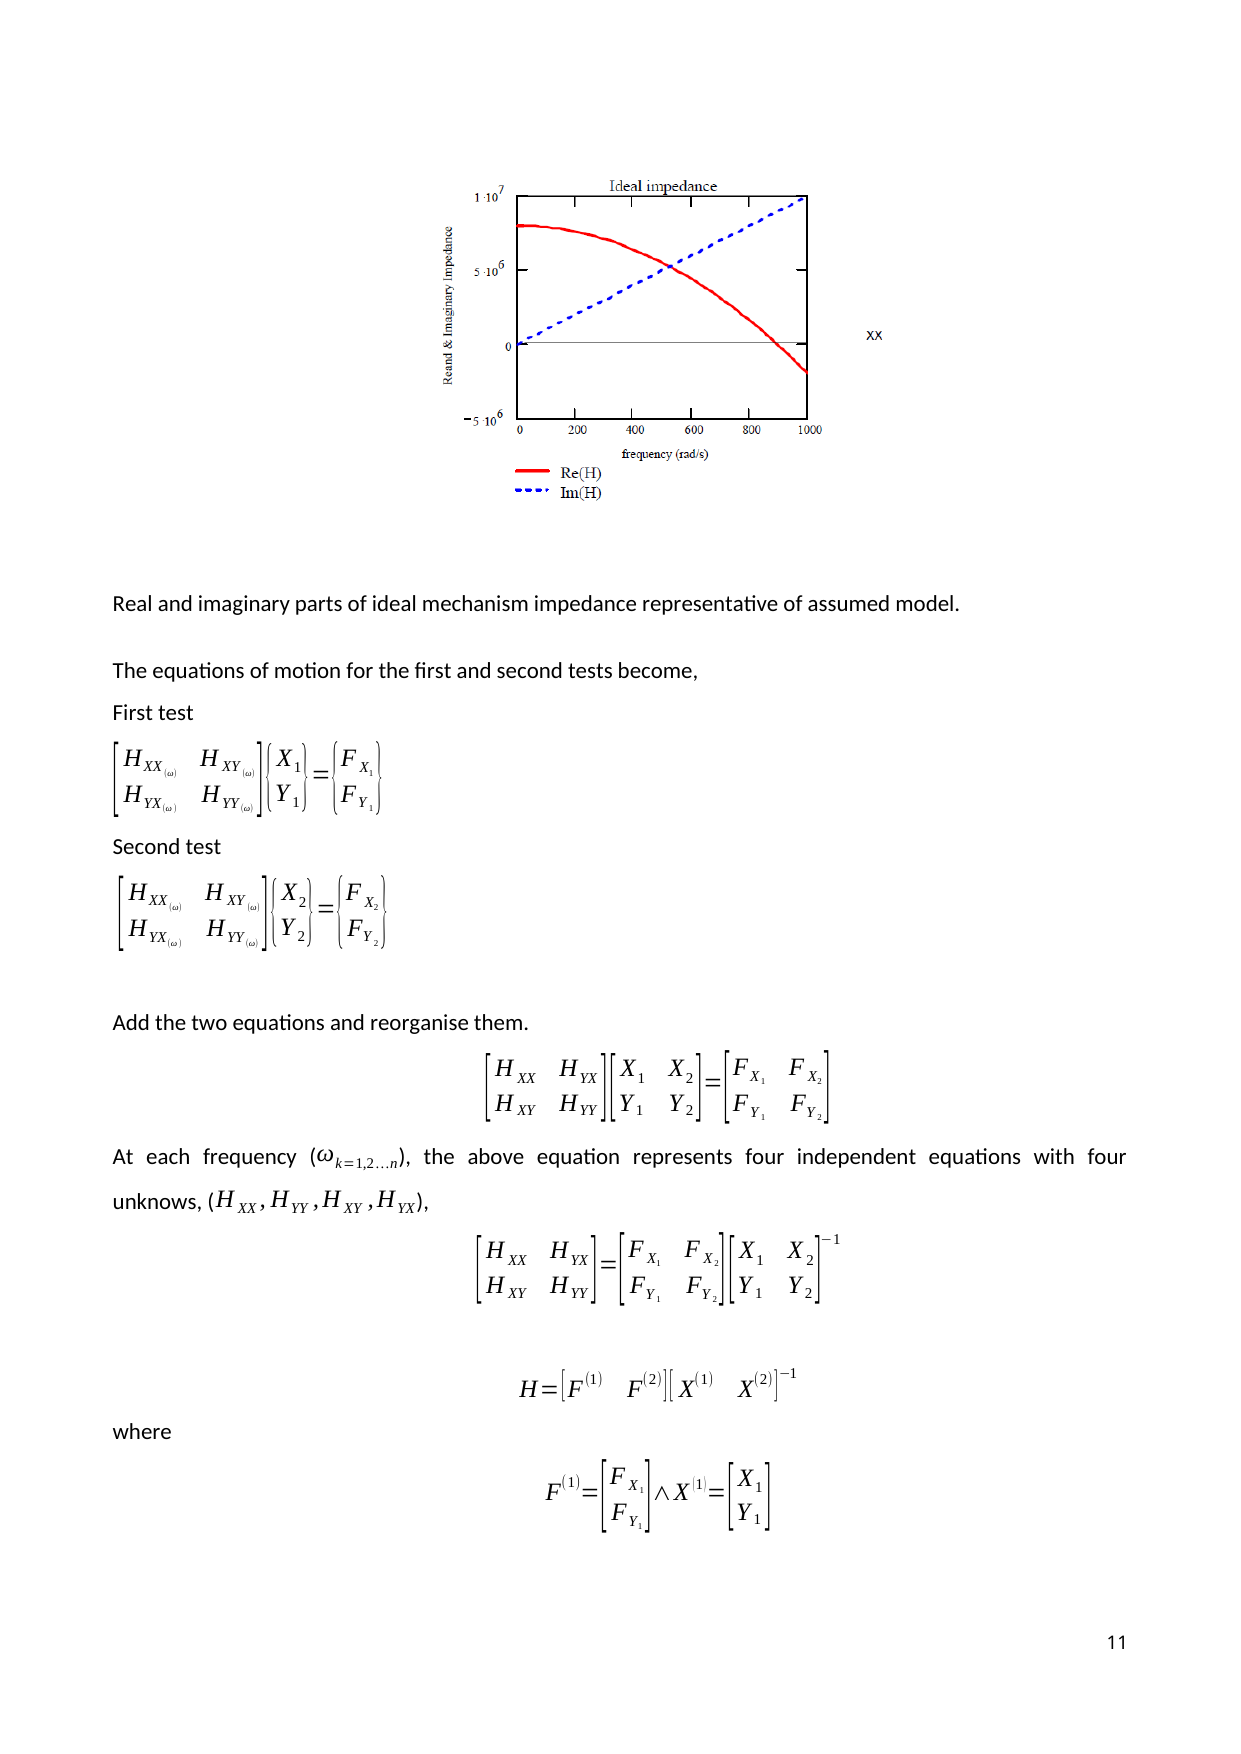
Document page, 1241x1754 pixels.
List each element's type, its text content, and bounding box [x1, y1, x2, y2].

list The equations of motion for the first and second tests become, [112, 656, 1128, 684]
list Add the two equations and reorganise them. [112, 1008, 1128, 1036]
list First test [112, 698, 1128, 726]
list At each frequency (), the above equation represents four independent equations with four unknows, (), [112, 1140, 1128, 1217]
list Second test [112, 832, 1128, 860]
text Real and imaginary parts of ideal mechanism impedance representative of assumed model. [112, 589, 1128, 617]
list where [112, 1417, 1128, 1445]
picture [428, 150, 887, 509]
